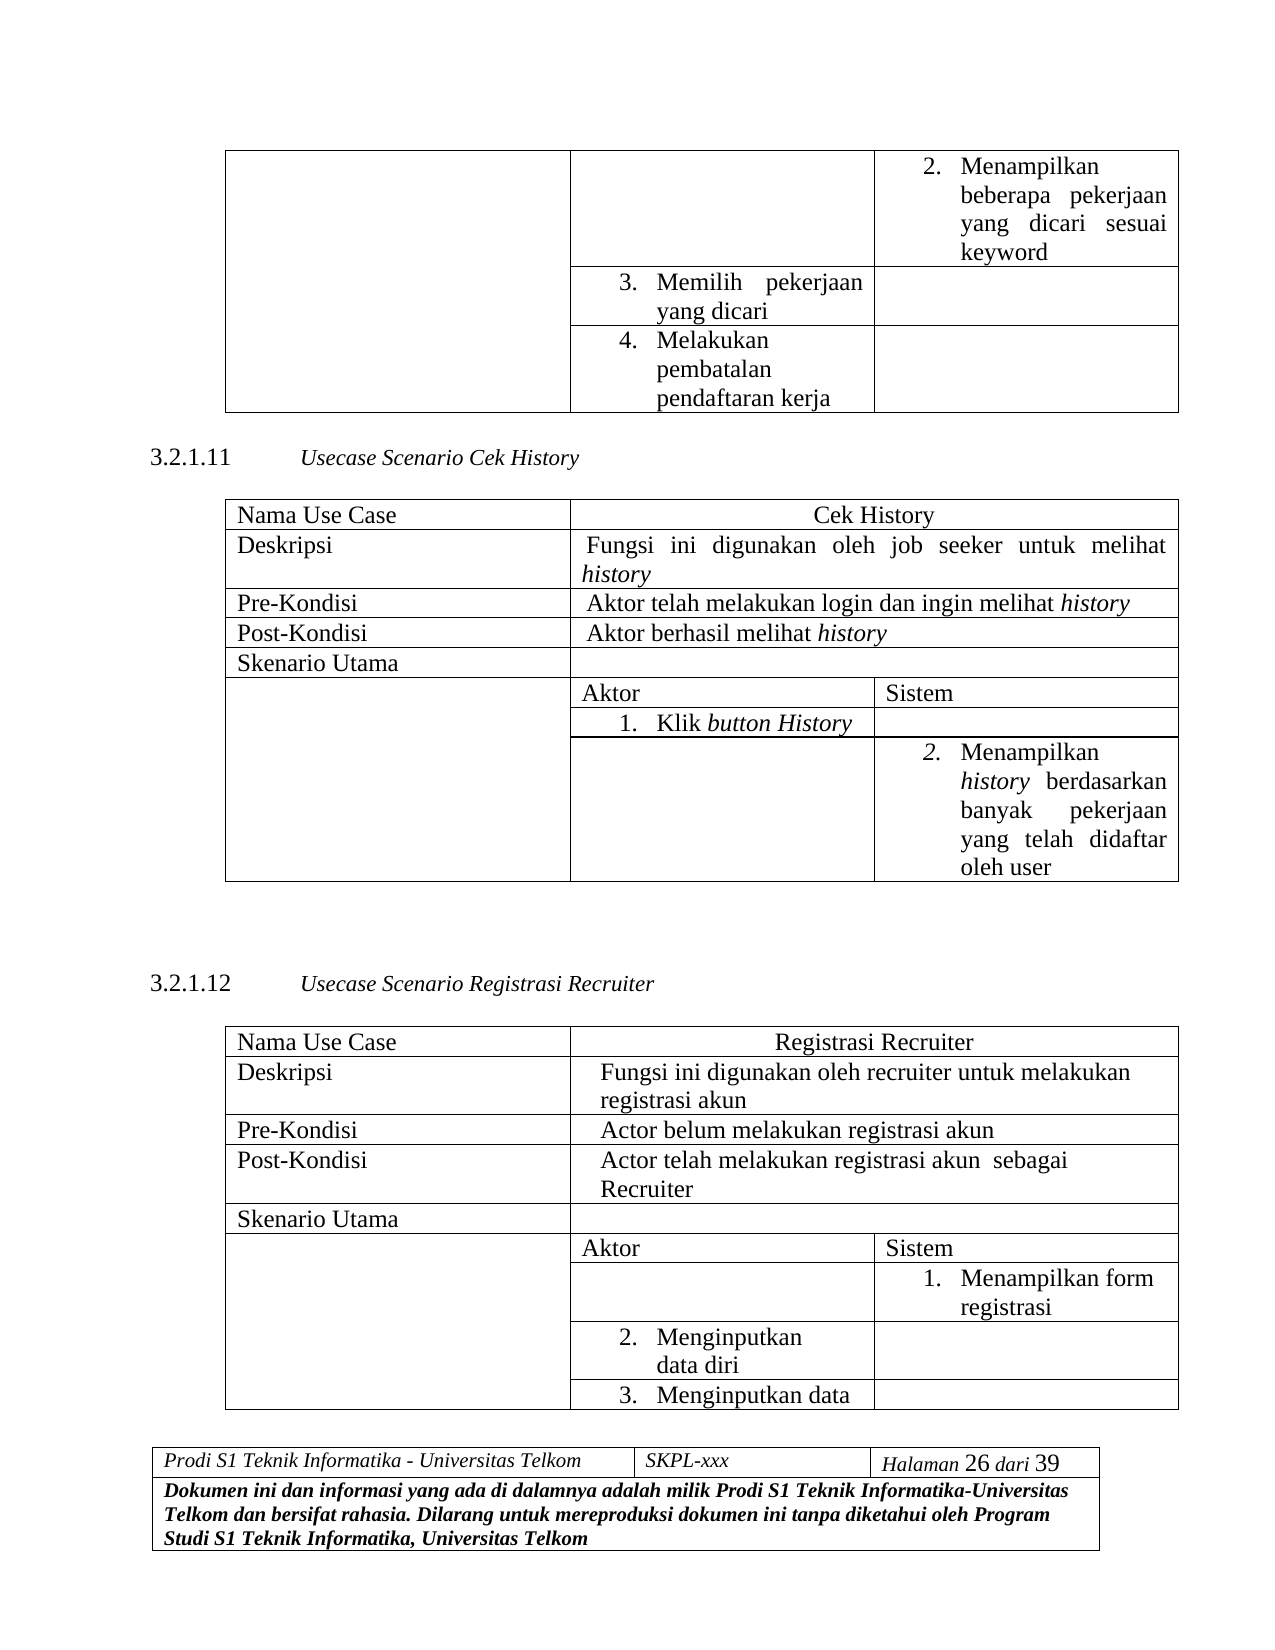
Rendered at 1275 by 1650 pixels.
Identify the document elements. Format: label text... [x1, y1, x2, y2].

table_cell [571, 738, 874, 881]
table_cell Aktor telah melakukan login dan ingin melihat history [571, 589, 1178, 617]
table_cell Melakukan pembatalan pendaftaran kerja [571, 326, 874, 412]
table_cell Actor belum melakukan registrasi akun [571, 1115, 1178, 1144]
table_cell [571, 648, 1178, 677]
table_cell [875, 267, 1178, 324]
table_cell [571, 1204, 1178, 1232]
table_cell Pre-Kondisi [226, 589, 570, 617]
table_cell Aktor berhasil melihat history [571, 618, 1178, 647]
table_cell Fungsi ini digunakan oleh recruiter untuk melakukan registrasi akun [571, 1057, 1178, 1114]
table_cell Post-Kondisi [226, 1145, 570, 1203]
table_cell Menginputkan data diri [571, 1322, 874, 1379]
table_cell Menampilkan beberapa pekerjaan yang dicari sesuai keyword [875, 151, 1178, 266]
table_cell Fungsi ini digunakan oleh job seeker untuk melihat history [571, 530, 1178, 587]
table_cell [875, 1322, 1178, 1379]
table_cell Deskripsi [226, 1057, 570, 1114]
table_cell Menampilkan history berdasarkan banyak pekerjaan yang telah didaftar oleh user [875, 738, 1178, 881]
table_cell Memilih pekerjaan yang dicari [571, 267, 874, 324]
table_cell Post-Kondisi [226, 618, 570, 647]
table_cell Sistem [875, 1234, 1178, 1262]
table_cell [571, 151, 874, 266]
table_cell Aktor [571, 678, 874, 707]
table_cell [875, 326, 1178, 412]
table_cell Skenario Utama [226, 1204, 570, 1232]
table_cell [226, 678, 570, 881]
table_cell Deskripsi [226, 530, 570, 587]
table_cell Skenario Utama [226, 648, 570, 677]
table_cell [226, 1234, 570, 1409]
list Usecase Scenario Registrasi Recruiter [150, 968, 1125, 997]
table_header Cek History [571, 500, 1178, 529]
table_header Nama Use Case [226, 1027, 570, 1056]
table_cell Klik button History [571, 708, 874, 736]
table_cell Actor telah melakukan registrasi akun sebagai Recruiter [571, 1145, 1178, 1203]
table_header Registrasi Recruiter [571, 1027, 1178, 1056]
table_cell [571, 1380, 874, 1409]
table_cell [875, 708, 1178, 736]
list Usecase Scenario Cek History [150, 442, 1125, 470]
table_cell Menampilkan form registrasi [875, 1263, 1178, 1321]
table_cell [875, 1380, 1178, 1409]
table_header Nama Use Case [226, 500, 570, 529]
table_cell Sistem [875, 678, 1178, 707]
table_cell Pre-Kondisi [226, 1115, 570, 1144]
table_cell Aktor [571, 1234, 874, 1262]
table_cell [571, 1263, 874, 1321]
